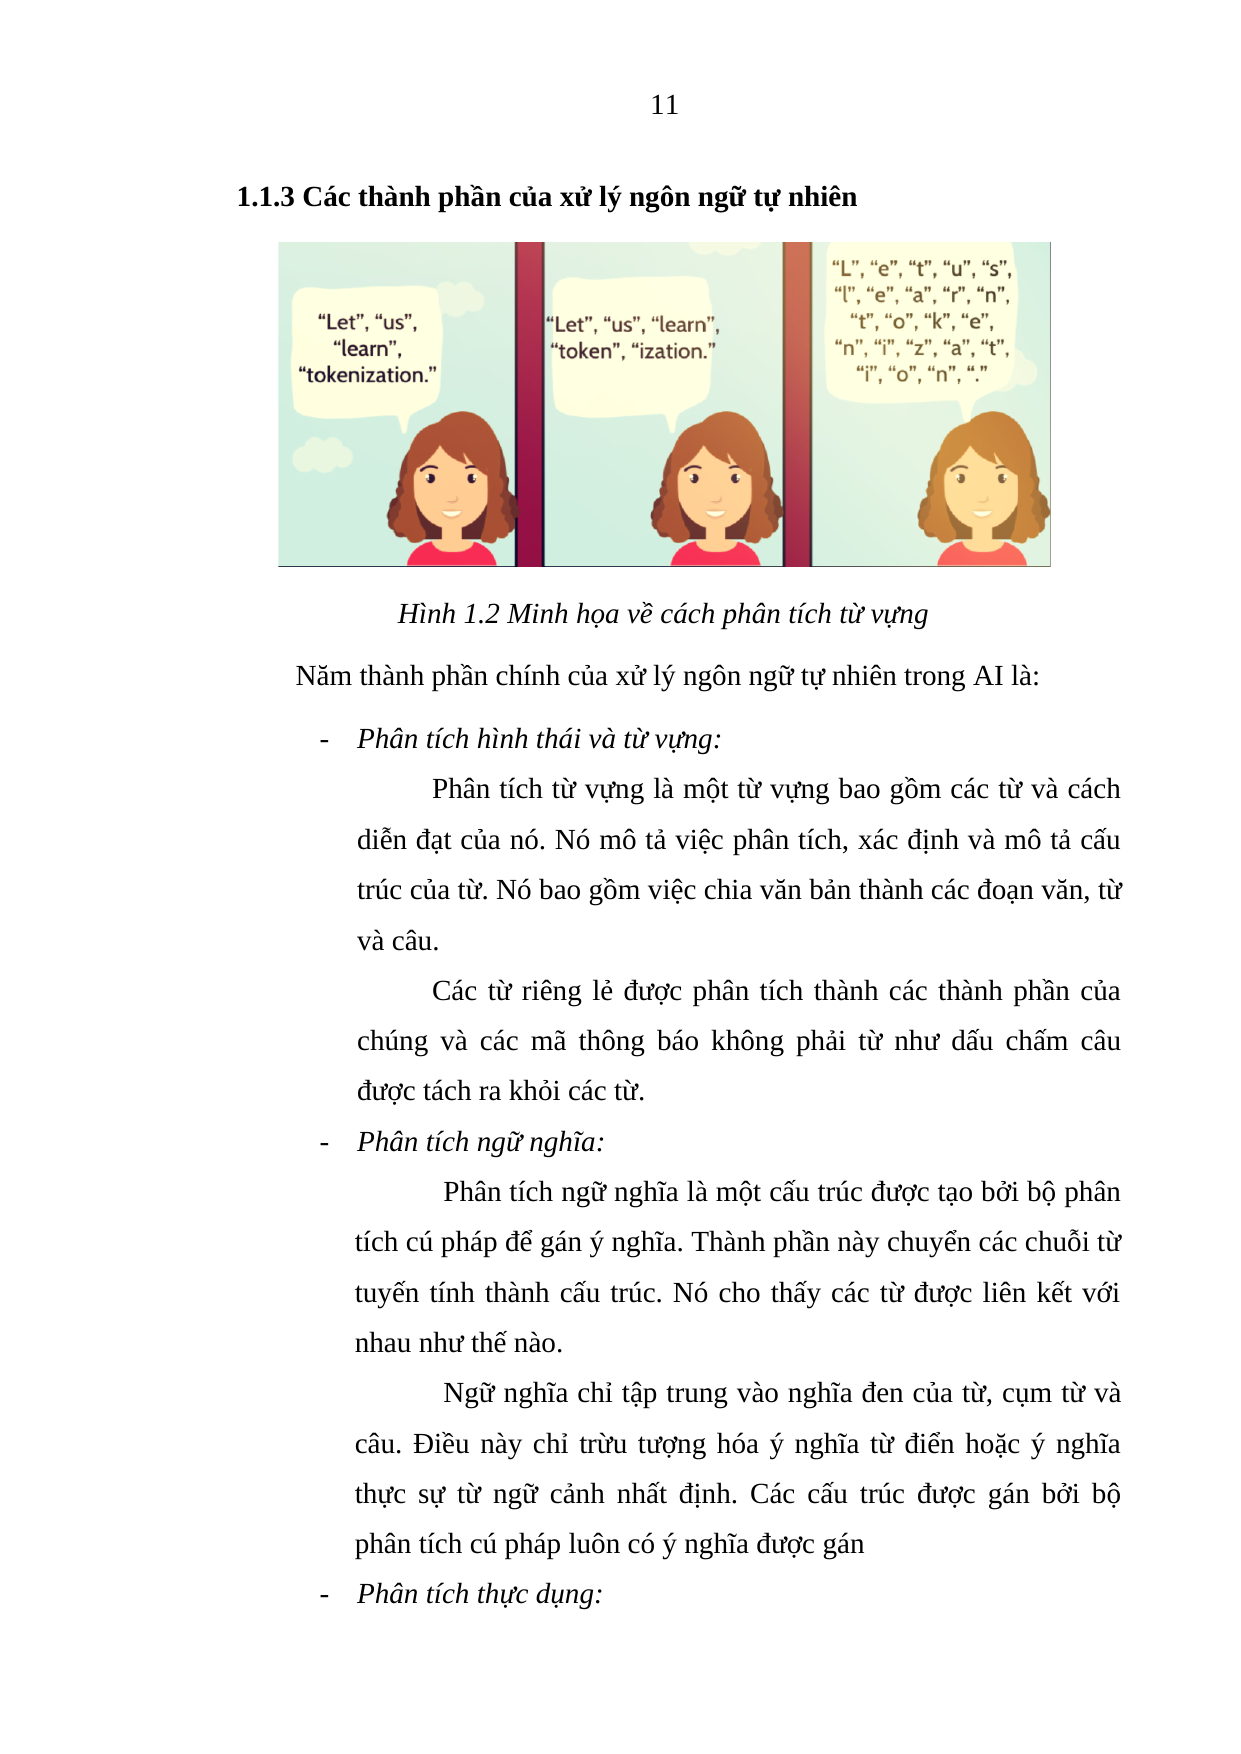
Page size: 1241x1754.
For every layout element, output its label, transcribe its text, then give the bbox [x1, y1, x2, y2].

picture [278, 242, 1051, 567]
list Ngữ nghĩa chỉ tập trung vào nghĩa đen của từ, cụm từ và câu. Điều này chỉ trừu tượng hóa ý nghĩa từ điển hoặc ý nghĩa thực sự từ ngữ cảnh nhất định. Các cấu trúc được gán bởi bộ phân tích cú pháp luôn có ý nghĩa được gán [354, 1375, 1122, 1560]
list Phân tích ngữ nghĩa là một cấu trúc được tạo bởi bộ phân tích cú pháp để gán ý nghĩa. Thành phần này chuyển các chuỗi từ tuyến tính thành cấu trúc. Nó cho thấy các từ được liên kết với nhau như thế nào. [354, 1174, 1122, 1359]
text Hình 1.2 Minh họa về cách phân tích từ vựng [207, 596, 1122, 629]
list Phân tích ngữ nghĩa: [319, 1124, 1122, 1157]
list Các từ riêng lẻ được phân tích thành các thành phần của chúng và các mã thông báo không phải từ như dấu chấm câu được tách ra khỏi các từ. [357, 973, 1122, 1107]
text 1.1.3 Các thành phần của xử lý ngôn ngữ tự nhiên [236, 179, 1122, 213]
list Phân tích thực dụng: [319, 1577, 1122, 1610]
list Phân tích từ vựng là một từ vựng bao gồm các từ và cách diễn đạt của nó. Nó mô tả việc phân tích, xác định và mô tả cấu trúc của từ. Nó bao gồm việc chia văn bản thành các đoạn văn, từ và câu. [357, 772, 1122, 956]
text Năm thành phần chính của xử lý ngôn ngữ tự nhiên trong AI là: [207, 658, 1122, 692]
list Phân tích hình thái và từ vựng: [319, 721, 1122, 755]
